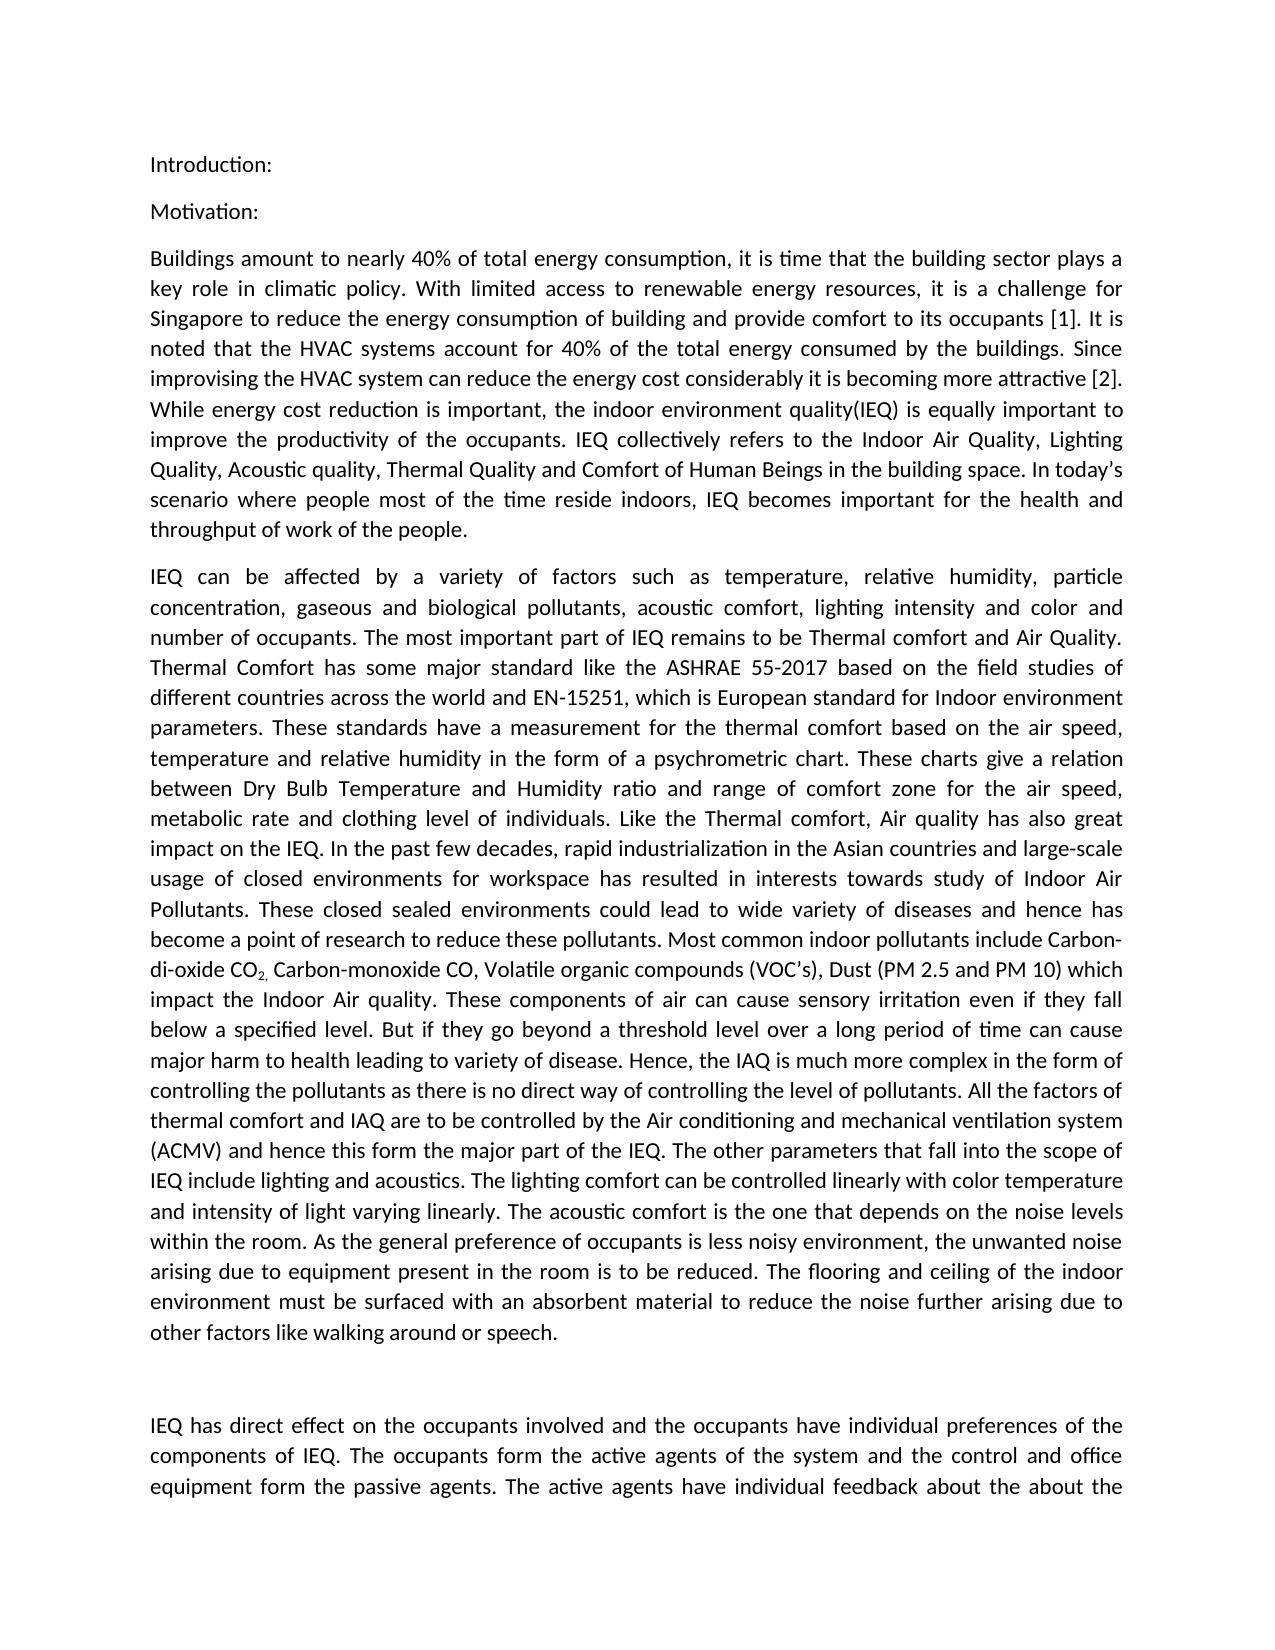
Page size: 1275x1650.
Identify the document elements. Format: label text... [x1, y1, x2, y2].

text Buildings amount to nearly 40% of total energy consumption, it is time that the building sector plays a key role in climatic policy. With limited access to renewable energy resources, it is a challenge for Singapore to reduce the energy consumption of building and provide comfort to its occupants [1]. It is noted that the HVAC systems account for 40% of the total energy consumed by the buildings. Since improvising the HVAC system can reduce the energy cost considerably it is becoming more attractive [2]. While energy cost reduction is important, the indoor environment quality(IEQ) is equally important to improve the productivity of the occupants. IEQ collectively refers to the Indoor Air Quality, Lighting Quality, Acoustic quality, Thermal Quality and Comfort of Human Beings in the building space. In today’s scenario where people most of the time reside indoors, IEQ becomes important for the health and throughput of work of the people. [150, 244, 1125, 544]
text Motivation: [150, 197, 1125, 225]
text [150, 1411, 1125, 1500]
text IEQ can be affected by a variety of factors such as temperature, relative humidity, particle concentration, gaseous and biological pollutants, acoustic comfort, lighting intensity and color and number of occupants. The most important part of IEQ remains to be Thermal comfort and Air Quality. Thermal Comfort has some major standard like the ASHRAE 55-2017 based on the field studies of different countries across the world and EN-15251, which is European standard for Indoor environment parameters. These standards have a measurement for the thermal comfort based on the air speed, temperature and relative humidity in the form of a psychrometric chart. These charts give a relation between Dry Bulb Temperature and Humidity ratio and range of comfort zone for the air speed, metabolic rate and clothing level of individuals. Like the Thermal comfort, Air quality has also great impact on the IEQ. In the past few decades, rapid industrialization in the Asian countries and large-scale usage of closed environments for workspace has resulted in interests towards study of Indoor Air Pollutants. These closed sealed environments could lead to wide variety of diseases and hence has become a point of research to reduce these pollutants. Most common indoor pollutants include Carbon-di-oxide CO2, Carbon-monoxide CO, Volatile organic compounds (VOC’s), Dust (PM 2.5 and PM 10) which impact the Indoor Air quality. These components of air can cause sensory irritation even if they fall below a specified level. But if they go beyond a threshold level over a long period of time can cause major harm to health leading to variety of disease. Hence, the IAQ is much more complex in the form of controlling the pollutants as there is no direct way of controlling the level of pollutants. All the factors of thermal comfort and IAQ are to be controlled by the Air conditioning and mechanical ventilation system (ACMV) and hence this form the major part of the IEQ. The other parameters that fall into the scope of IEQ include lighting and acoustics. The lighting comfort can be controlled linearly with color temperature and intensity of light varying linearly. The acoustic comfort is the one that depends on the noise levels within the room. As the general preference of occupants is less noisy environment, the unwanted noise arising due to equipment present in the room is to be reduced. The flooring and ceiling of the indoor environment must be surfaced with an absorbent material to reduce the noise further arising due to other factors like walking around or speech. [150, 562, 1125, 1346]
text Introduction: [150, 150, 1125, 178]
